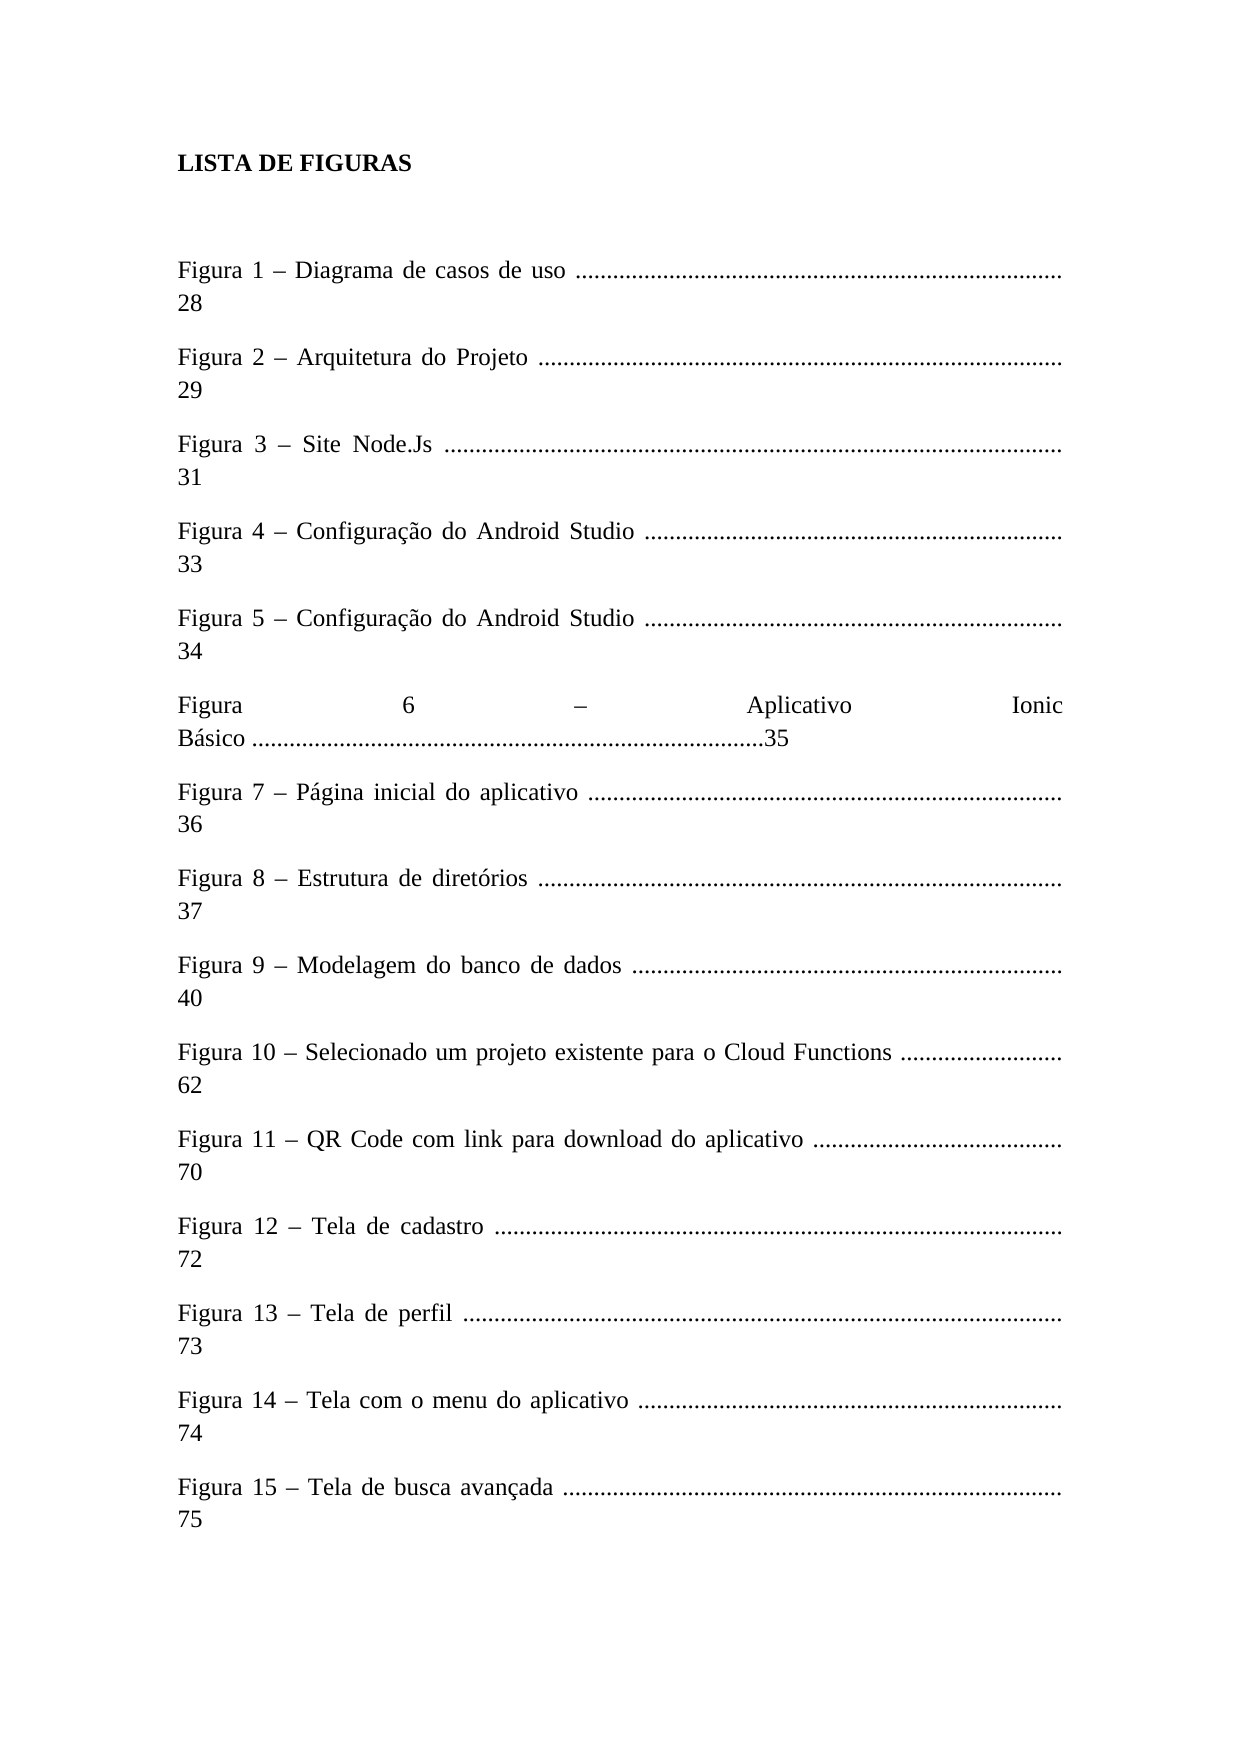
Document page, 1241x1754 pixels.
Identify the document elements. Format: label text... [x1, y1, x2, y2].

text Figura 15 – Tela de busca avançada ................................................................................ 75 [177, 1472, 1063, 1533]
text Figura 12 – Tela de cadastro ........................................................................................... 72 [177, 1211, 1063, 1273]
text Figura 7 – Página inicial do aplicativo ............................................................................ 36 [177, 777, 1063, 838]
text Figura 3 – Site Node.Js ................................................................................................... 31 [177, 429, 1063, 491]
text Figura 14 – Tela com o menu do aplicativo .................................................................... 74 [177, 1385, 1063, 1446]
text Figura 11 – QR Code com link para download do aplicativo ........................................ 70 [177, 1124, 1063, 1186]
text Figura 4 – Configuração do Android Studio ................................................................... 33 [177, 516, 1063, 578]
text Figura 10 – Selecionado um projeto existente para o Cloud Functions .......................... 62 [177, 1037, 1063, 1099]
text Figura 13 – Tela de perfil ................................................................................................ 73 [177, 1298, 1063, 1359]
text Figura 1 – Diagrama de casos de uso .............................................................................. 28 [177, 255, 1063, 317]
text Figura 6 – Aplicativo Ionic Básico ..................................................................................35 [177, 690, 1063, 751]
text Figura 2 – Arquitetura do Projeto .................................................................................... 29 [177, 342, 1063, 404]
text Figura 9 – Modelagem do banco de dados ..................................................................... 40 [177, 950, 1063, 1012]
text Figura 5 – Configuração do Android Studio ................................................................... 34 [177, 603, 1063, 664]
text Figura 8 – Estrutura de diretórios .................................................................................... 37 [177, 863, 1063, 925]
